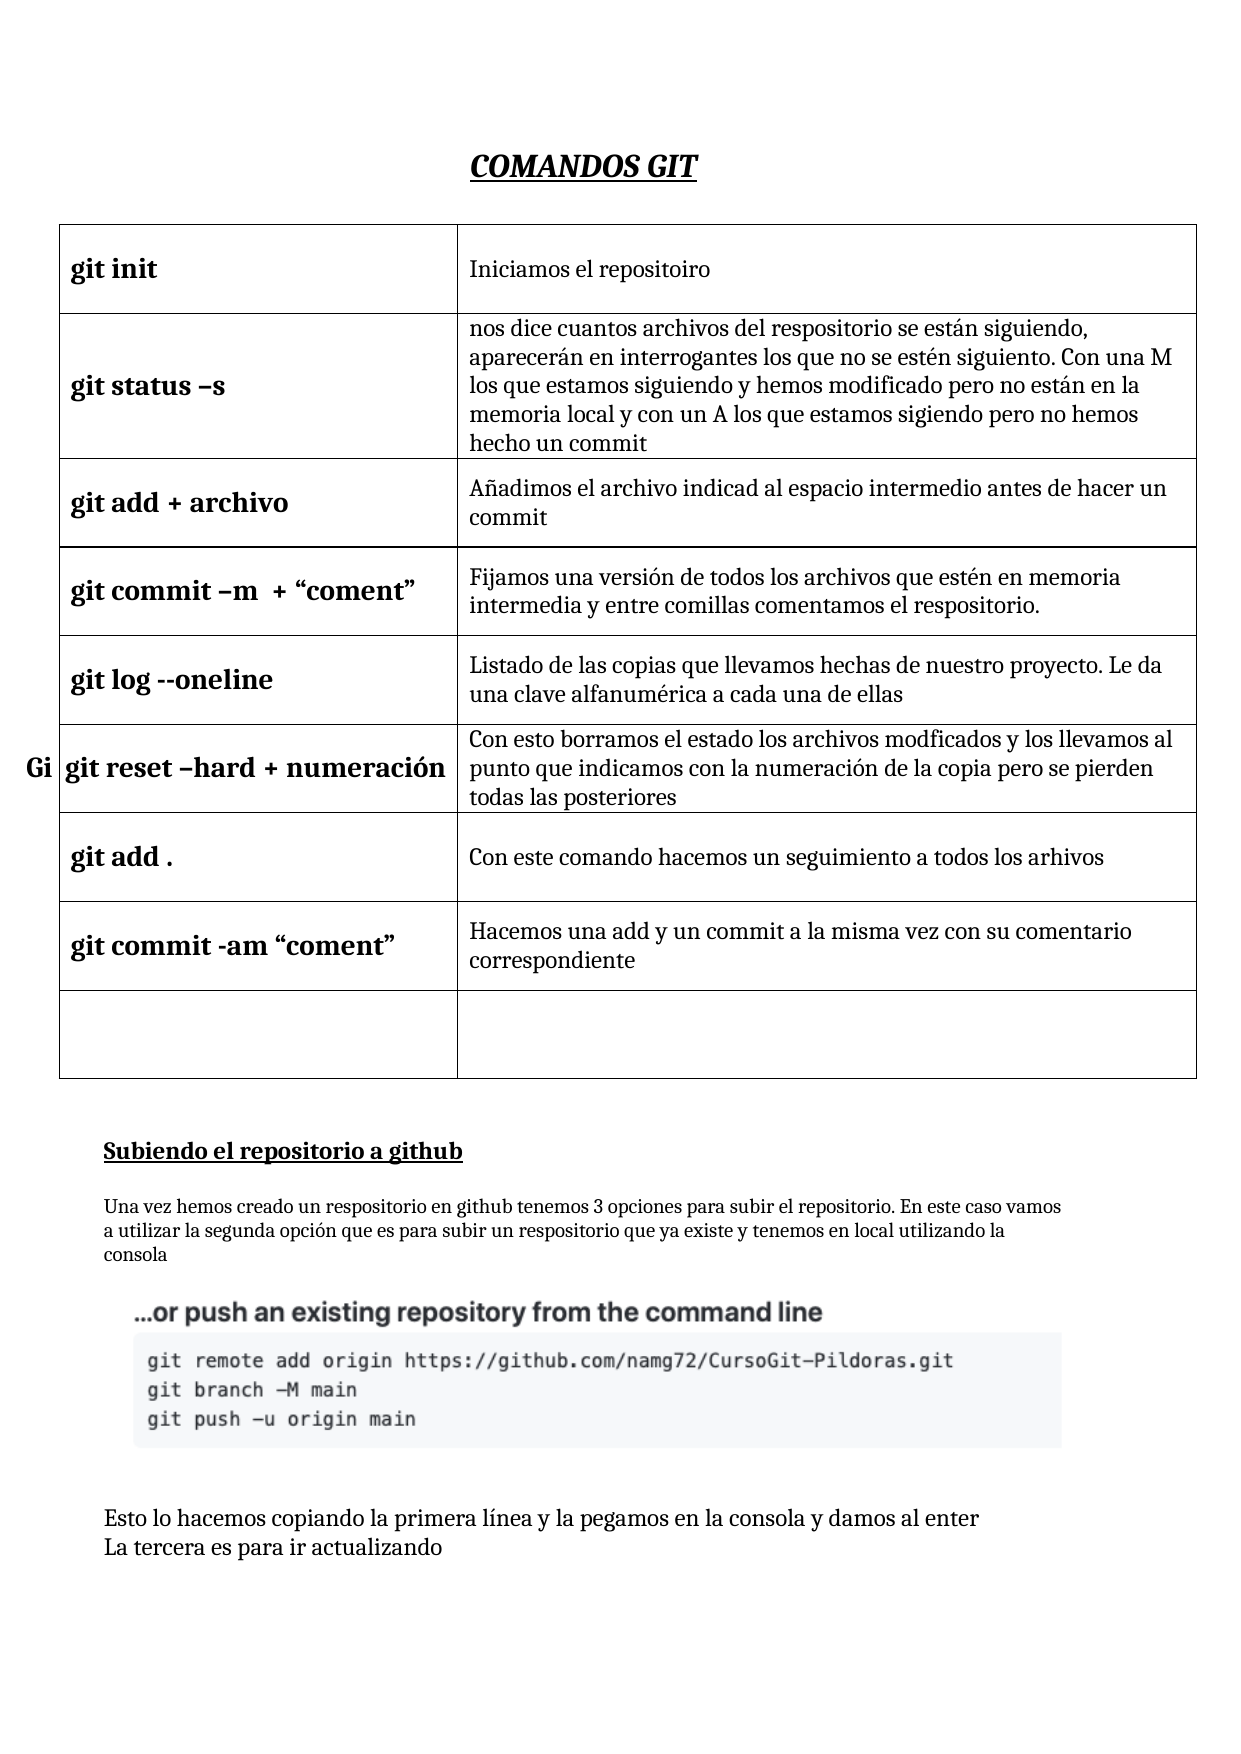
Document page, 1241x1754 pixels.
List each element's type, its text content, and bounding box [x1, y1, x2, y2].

text La tercera es para ir actualizando [103, 1533, 1063, 1562]
table_cell git add . [60, 813, 457, 901]
table_cell git commit –m + “coment” [60, 548, 457, 635]
text Una vez hemos creado un respositorio en github tenemos 3 opciones para subir el repositorio. En este caso vamos a utilizar la segunda opción que es para subir un respositorio que ya existe y tenemos en local utilizando la consola [103, 1194, 1063, 1266]
table_cell git add + archivo [60, 459, 457, 546]
table_cell [458, 991, 1196, 1078]
table_cell Gi git reset –hard + numeración [60, 725, 457, 812]
table_cell Listado de las copias que llevamos hechas de nuestro proyecto. Le da una clave alfanumérica a cada una de ellas [458, 636, 1196, 724]
table_header git init [60, 225, 457, 313]
table_cell Con esto borramos el estado los archivos modficados y los llevamos al punto que indicamos con la numeración de la copia pero se pierden todas las posteriores [458, 725, 1196, 812]
table_cell Hacemos una add y un commit a la misma vez con su comentario correspondiente [458, 902, 1196, 989]
table_header Iniciamos el repositoiro [458, 225, 1196, 313]
text Subiendo el repositorio a github [103, 1137, 1063, 1166]
table_cell [60, 991, 457, 1078]
table_cell Con este comando hacemos un seguimiento a todos los arhivos [458, 813, 1196, 901]
table_cell nos dice cuantos archivos del respositorio se están siguiendo, aparecerán en interrogantes los que no se estén siguiento. Con una M los que estamos siguiendo y hemos modificado pero no están en la memoria local y con un A los que estamos sigiendo pero no hemos hecho un commit [458, 314, 1196, 458]
table_cell git log --oneline [60, 636, 457, 724]
table_cell git status –s [60, 314, 457, 458]
text Esto lo hacemos copiando la primera línea y la pegamos en la consola y damos al enter [103, 1504, 1063, 1533]
text COMANDOS GIT [103, 148, 1063, 186]
picture [103, 1266, 1062, 1476]
table_cell Añadimos el archivo indicad al espacio intermedio antes de hacer un commit [458, 459, 1196, 546]
table_cell Fijamos una versión de todos los archivos que estén en memoria intermedia y entre comillas comentamos el respositorio. [458, 548, 1196, 635]
table_cell git commit -am “coment” [60, 902, 457, 989]
